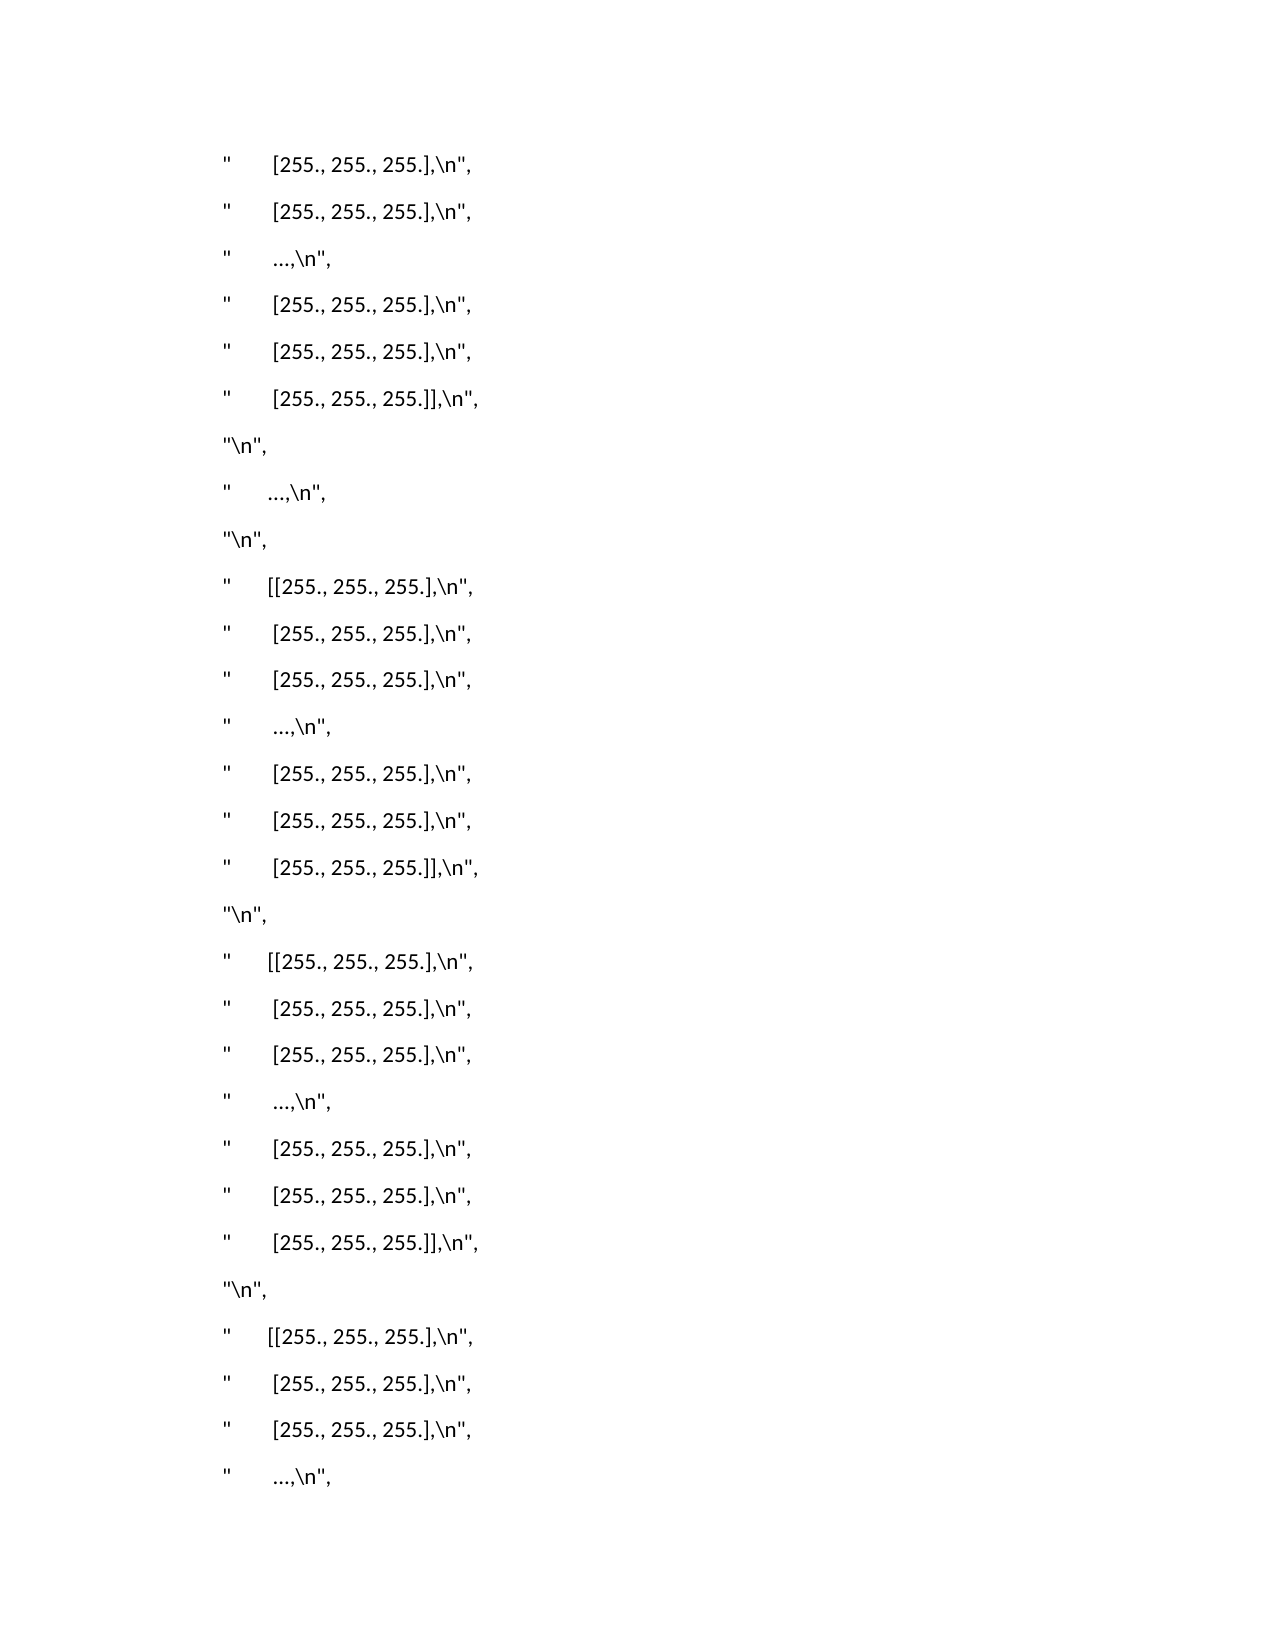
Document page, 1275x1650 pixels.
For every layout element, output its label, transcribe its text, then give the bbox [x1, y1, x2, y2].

text "\n", [150, 1275, 1125, 1303]
text " [[255., 255., 255.],\n", [150, 947, 1125, 975]
text " ...,\n", [150, 244, 1125, 272]
text " [255., 255., 255.],\n", [150, 150, 1125, 178]
text " [255., 255., 255.],\n", [150, 291, 1125, 319]
text " [255., 255., 255.]],\n", [150, 384, 1125, 412]
text " [255., 255., 255.]],\n", [150, 1228, 1125, 1256]
text " ...,\n", [150, 478, 1125, 506]
text " [255., 255., 255.],\n", [150, 666, 1125, 694]
text " [255., 255., 255.],\n", [150, 1134, 1125, 1162]
text " [255., 255., 255.],\n", [150, 1416, 1125, 1444]
text " [255., 255., 255.],\n", [150, 759, 1125, 787]
text " [255., 255., 255.],\n", [150, 994, 1125, 1022]
text " ...,\n", [150, 1087, 1125, 1116]
text " [255., 255., 255.],\n", [150, 1041, 1125, 1069]
text "\n", [150, 900, 1125, 928]
text " [255., 255., 255.],\n", [150, 619, 1125, 647]
text " [255., 255., 255.]],\n", [150, 853, 1125, 881]
text " [255., 255., 255.],\n", [150, 806, 1125, 834]
text " [255., 255., 255.],\n", [150, 197, 1125, 225]
text "\n", [150, 431, 1125, 459]
text " ...,\n", [150, 1462, 1125, 1491]
text " [[255., 255., 255.],\n", [150, 572, 1125, 600]
text " [255., 255., 255.],\n", [150, 1181, 1125, 1209]
text " [[255., 255., 255.],\n", [150, 1322, 1125, 1350]
text " [255., 255., 255.],\n", [150, 1369, 1125, 1397]
text " [255., 255., 255.],\n", [150, 337, 1125, 366]
text " ...,\n", [150, 712, 1125, 741]
text "\n", [150, 525, 1125, 553]
